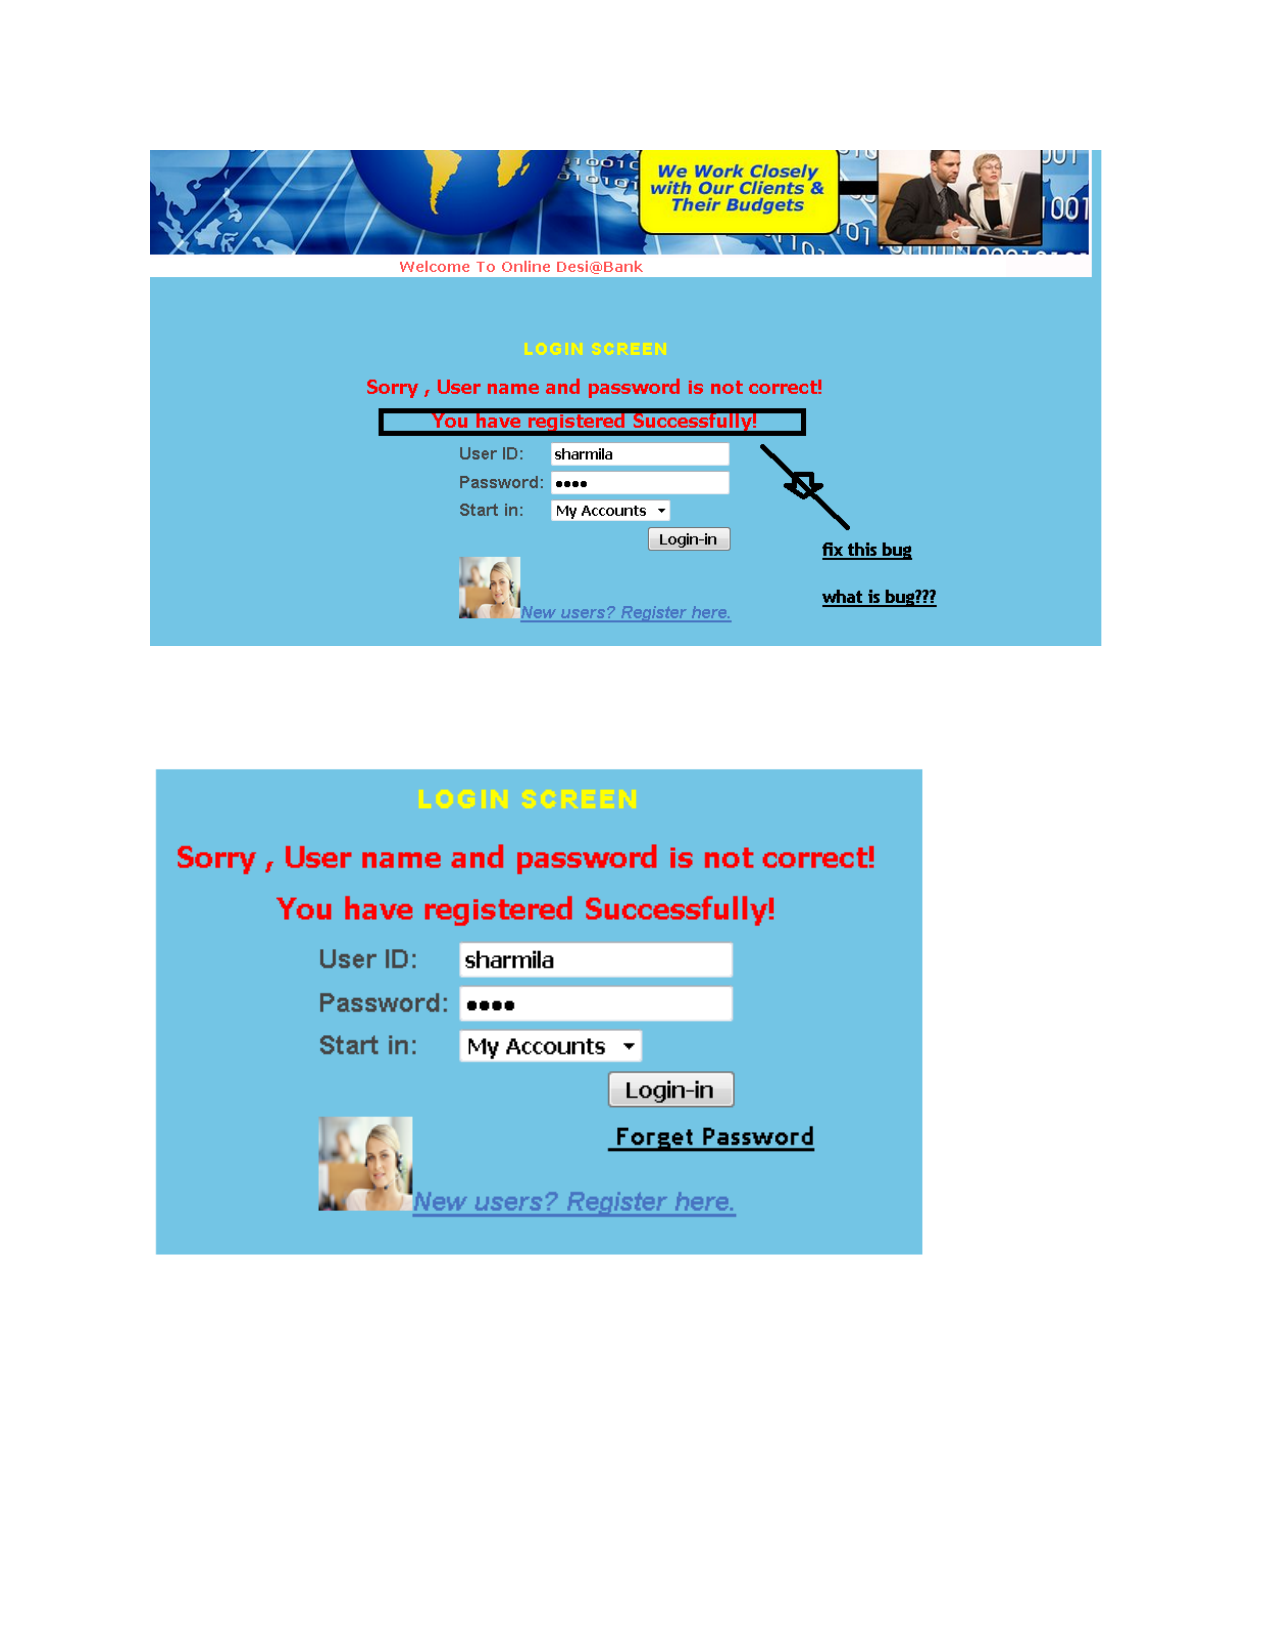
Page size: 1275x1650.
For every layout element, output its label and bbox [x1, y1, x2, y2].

picture [150, 150, 1102, 646]
picture [150, 757, 932, 1283]
